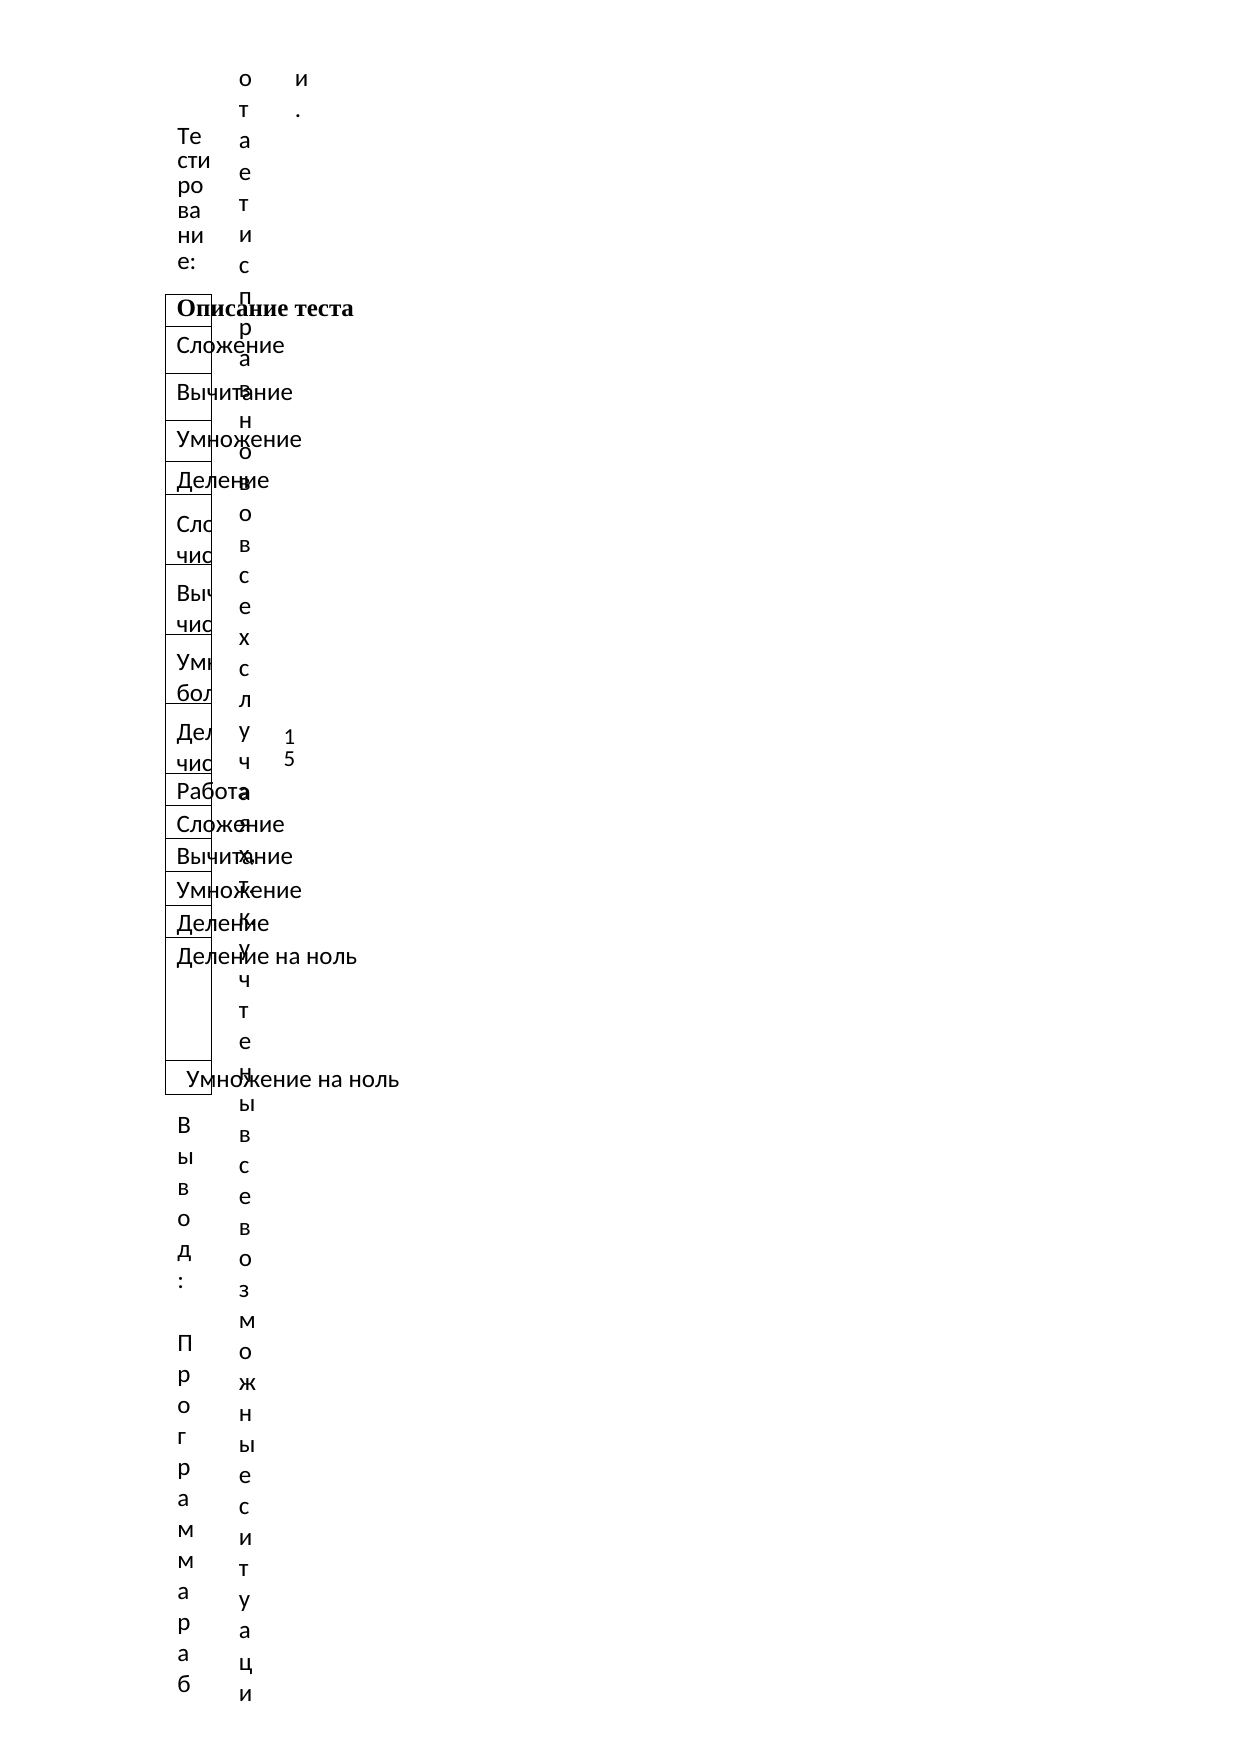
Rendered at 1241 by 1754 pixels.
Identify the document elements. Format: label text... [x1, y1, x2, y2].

table_cell Сложение [166, 327, 211, 373]
table_cell Сложение [166, 806, 211, 838]
text Вывод: Программа работает исправно во всех случаях, т.к. учтены все возможные ситуации. [177, 1109, 196, 1699]
table_header Описание теста [166, 295, 211, 326]
table_cell Сложение больших чисел [166, 495, 211, 564]
table_cell Деление больших чисел [166, 704, 211, 773]
table_cell Деление [166, 462, 211, 494]
table_cell Умножение на ноль [166, 1061, 211, 1094]
text 15 [273, 726, 295, 772]
table_cell Деление [166, 906, 211, 937]
text Вывод: Программа работает исправно во всех случаях, т.к. учтены все возможные ситуации. [238, 62, 258, 1080]
table_cell Вычитание [166, 839, 211, 871]
text Тестирование: [177, 125, 211, 275]
table_cell Вычитание больших чисел [166, 565, 211, 634]
table_cell Вычитание [166, 374, 211, 420]
table_cell Умножение [166, 421, 211, 461]
text Вывод: Программа работает исправно во всех случаях, т.к. учтены все возможные ситуации. [238, 1074, 258, 1707]
table_cell Умножение [166, 872, 211, 904]
table_cell Умножение больших чисел [166, 635, 211, 703]
table_cell Работа [166, 774, 211, 805]
table_cell Деление на ноль [166, 938, 211, 1060]
